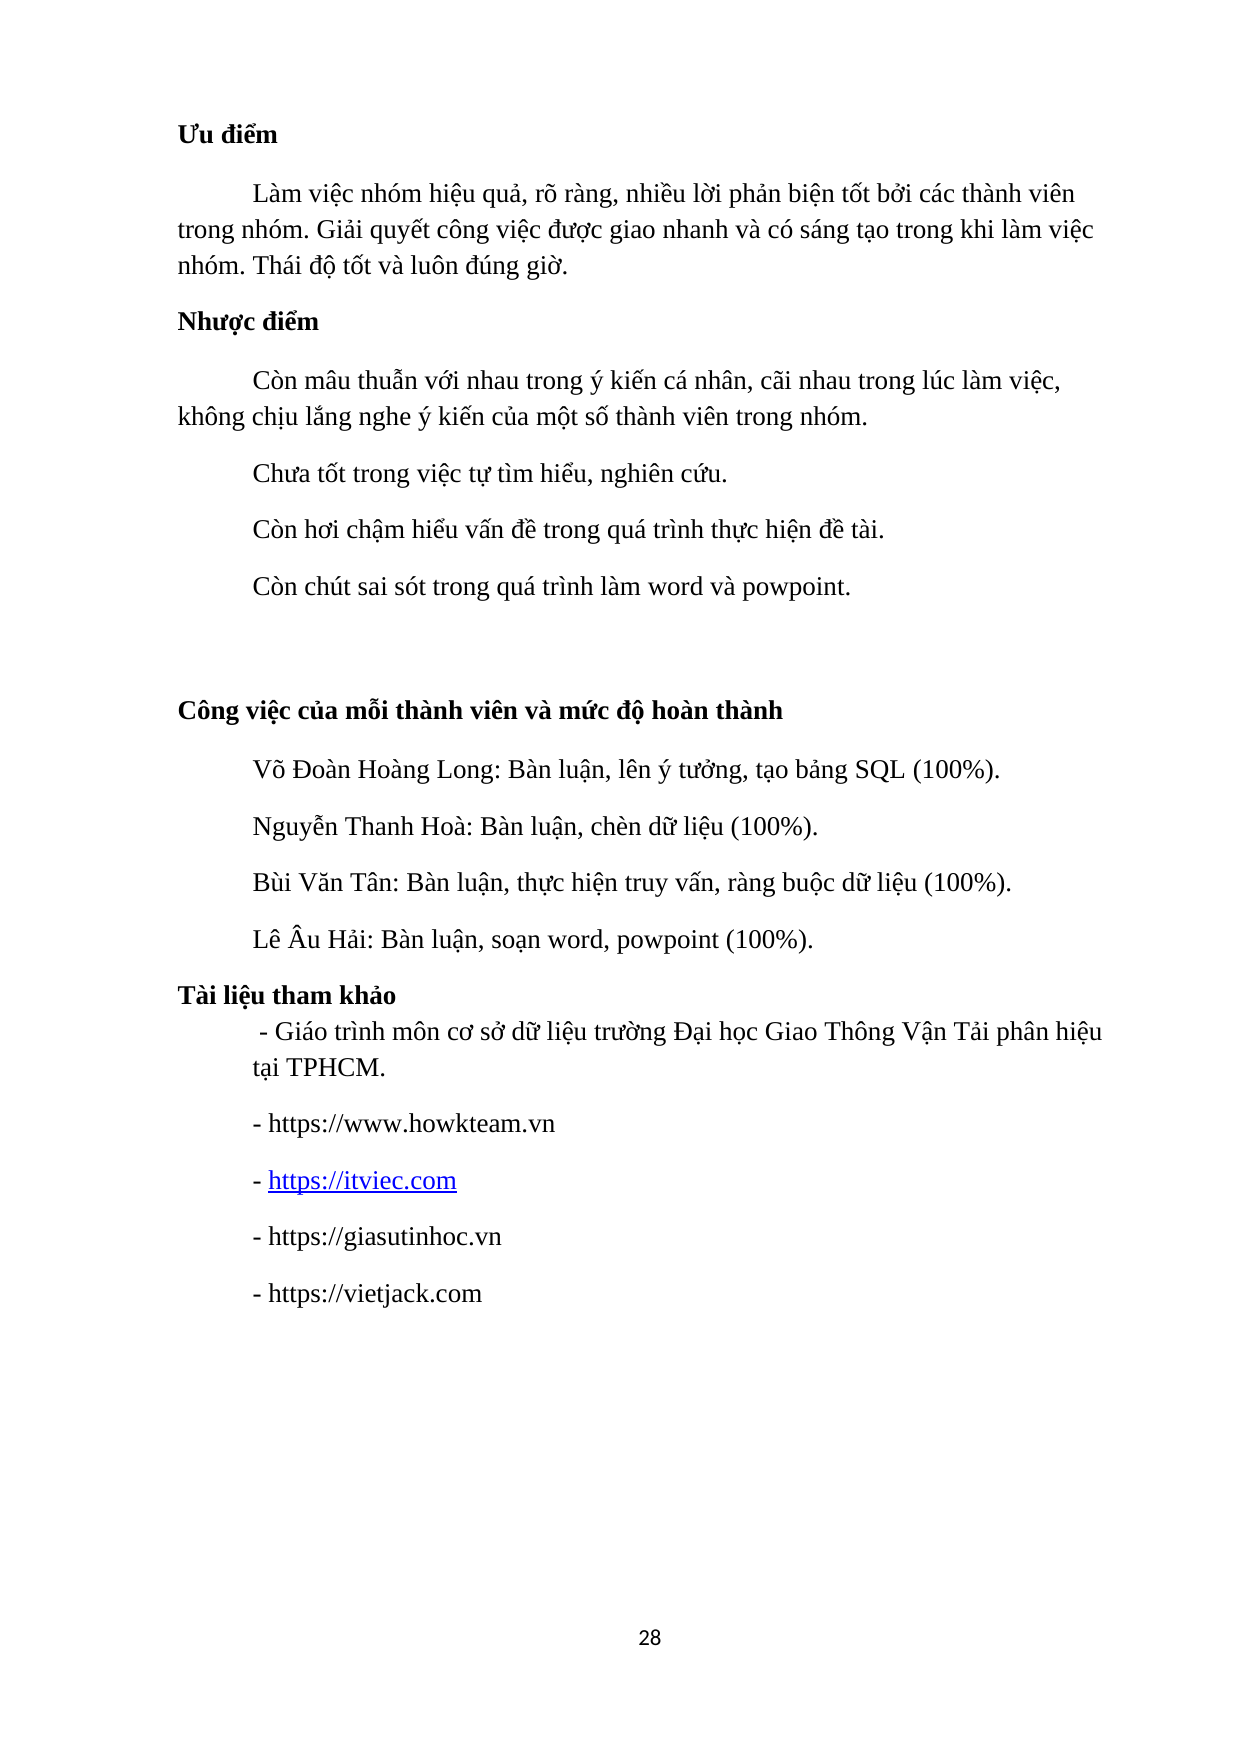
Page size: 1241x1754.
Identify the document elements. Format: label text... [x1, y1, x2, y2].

text Còn mâu thuẫn với nhau trong ý kiến cá nhân, cãi nhau trong lúc làm việc, không chịu lắng nghe ý kiến của một số thành viên trong nhóm. [177, 364, 1122, 431]
subtitle Nhược điểm [177, 305, 1122, 336]
subtitle Công việc của mỗi thành viên và mức độ hoàn thành [177, 694, 1122, 725]
text Còn hơi chậm hiểu vấn đề trong quá trình thực hiện đề tài. [177, 513, 1122, 544]
text - https://itviec.com [252, 1164, 1122, 1195]
text Võ Đoàn Hoàng Long: Bàn luận, lên ý tưởng, tạo bảng SQL (100%). [252, 753, 1122, 784]
text - https://vietjack.com [252, 1277, 1122, 1308]
text - https://giasutinhoc.vn [252, 1221, 1122, 1252]
text Nguyễn Thanh Hoà: Bàn luận, chèn dữ liệu (100%). [252, 810, 1122, 841]
subtitle Tài liệu tham khảo [177, 979, 1122, 1011]
text - Giáo trình môn cơ sở dữ liệu trường Đại học Giao Thông Vận Tải phân hiệu tại TPHCM. [252, 1015, 1122, 1082]
text Chưa tốt trong việc tự tìm hiểu, nghiên cứu. [177, 457, 1122, 488]
text - https://www.howkteam.vn [252, 1107, 1122, 1138]
text Bùi Văn Tân: Bàn luận, thực hiện truy vấn, ràng buộc dữ liệu (100%). [252, 866, 1122, 897]
text Lê Âu Hải: Bàn luận, soạn word, powpoint (100%). [252, 923, 1122, 954]
text Còn chút sai sót trong quá trình làm word và powpoint. [177, 570, 1122, 601]
text Làm việc nhóm hiệu quả, rõ ràng, nhiều lời phản biện tốt bởi các thành viên trong nhóm. Giải quyết công việc được giao nhanh và có sáng tạo trong khi làm việc nhóm. Thái độ tốt và luôn đúng giờ. [177, 177, 1122, 280]
subtitle Ưu điểm [177, 118, 1122, 149]
